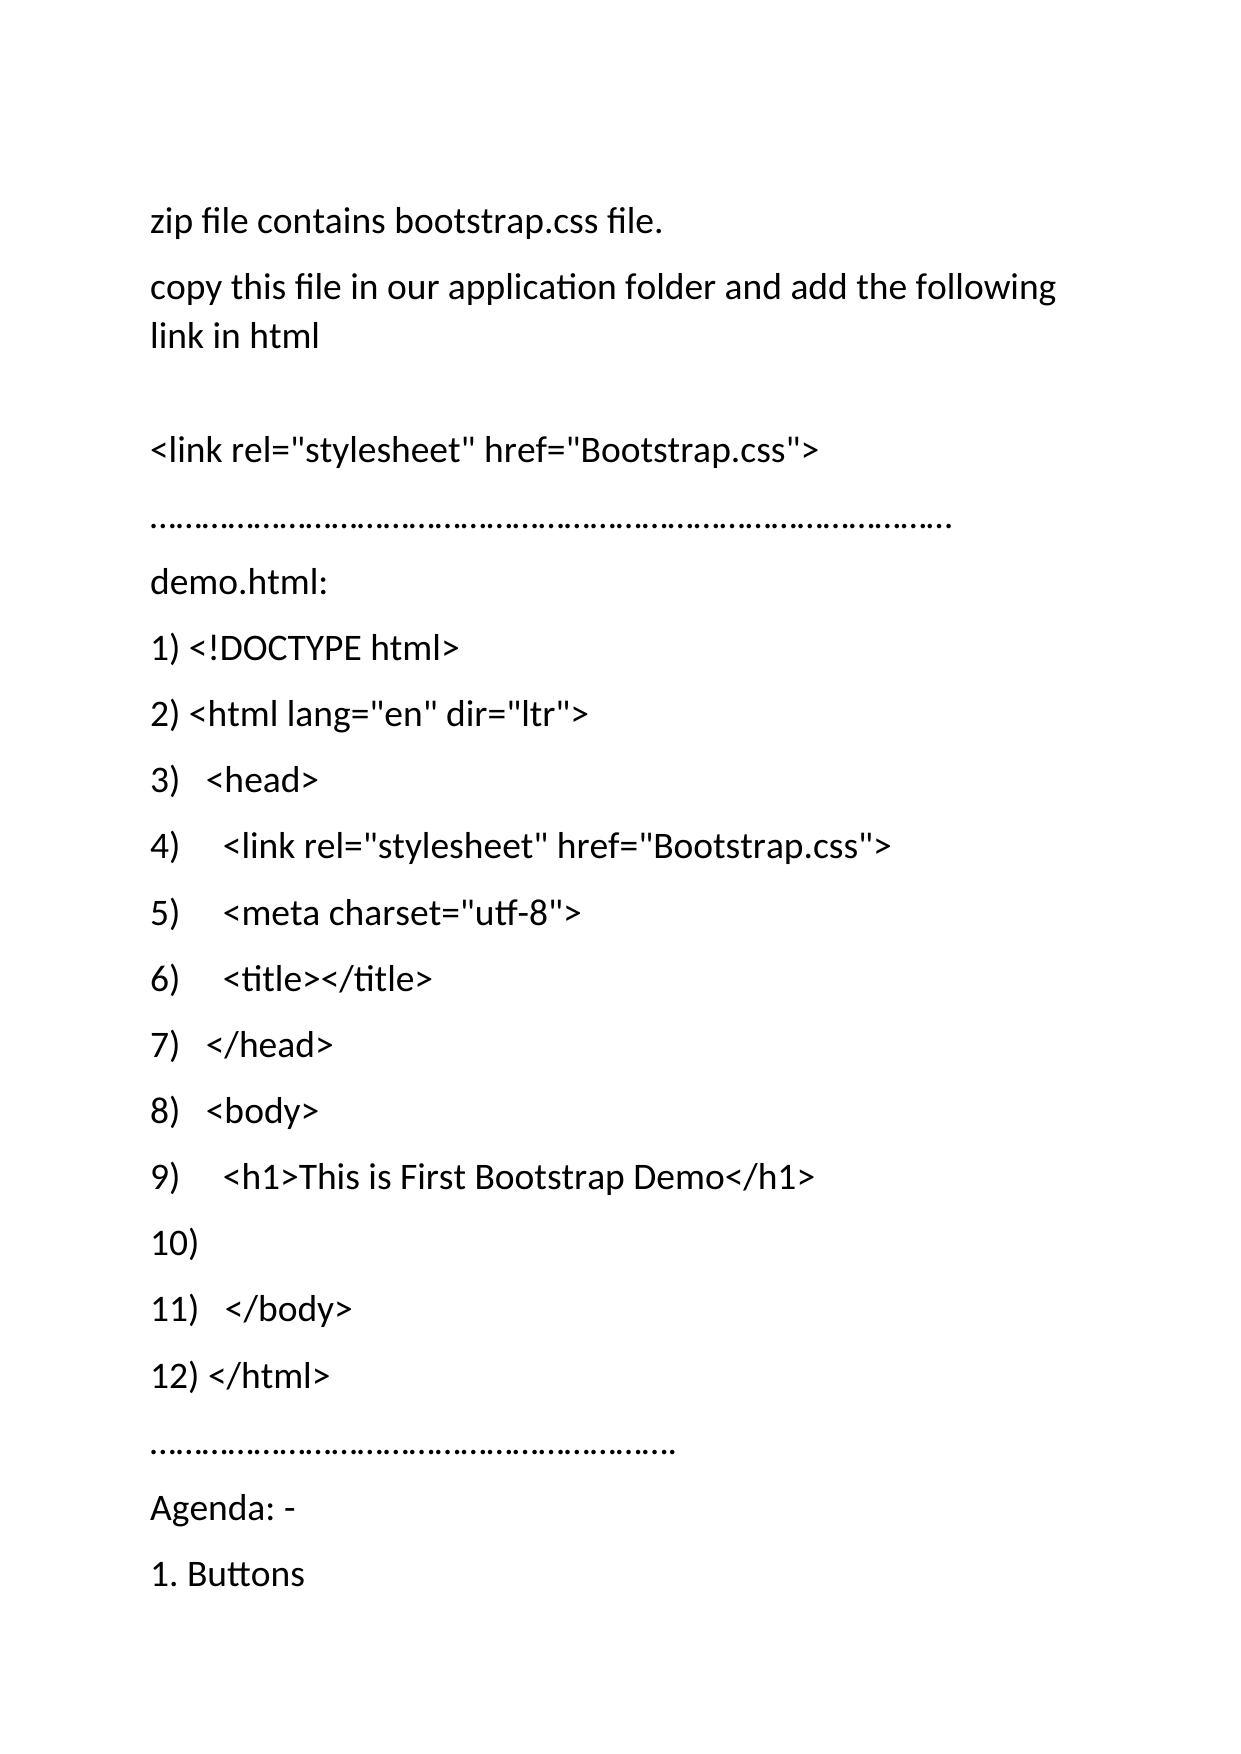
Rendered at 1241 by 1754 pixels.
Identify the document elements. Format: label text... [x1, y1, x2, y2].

text 10) [150, 1219, 1090, 1265]
text ……………………………………………………. [150, 1418, 1090, 1463]
text demo.html: [150, 558, 1090, 604]
text 3) <head> [150, 756, 1090, 802]
text Agenda: - [150, 1484, 1090, 1530]
text 1) <!DOCTYPE html> [150, 624, 1090, 670]
text 8) <body> [150, 1087, 1090, 1133]
text 9) <h1>This is First Bootstrap Demo</h1> [150, 1153, 1090, 1199]
text 4) <link rel="stylesheet" href="Bootstrap.css"> [150, 822, 1090, 868]
text 7) </head> [150, 1021, 1090, 1067]
text 1. Buttons [150, 1550, 1090, 1596]
text 12) </html> [150, 1352, 1090, 1397]
text <link rel="stylesheet" href="Bootstrap.css"> [150, 426, 1090, 471]
text copy this file in our application folder and add the following link in html [150, 263, 1090, 358]
text ………………………………………………………………………………… [150, 492, 1090, 537]
text 6) <title></title> [150, 955, 1090, 1001]
text zip file contains bootstrap.css file. [150, 197, 1090, 243]
text 11) </body> [150, 1285, 1090, 1331]
text 5) <meta charset="utf-8"> [150, 888, 1090, 934]
text 2) <html lang="en" dir="ltr"> [150, 690, 1090, 736]
